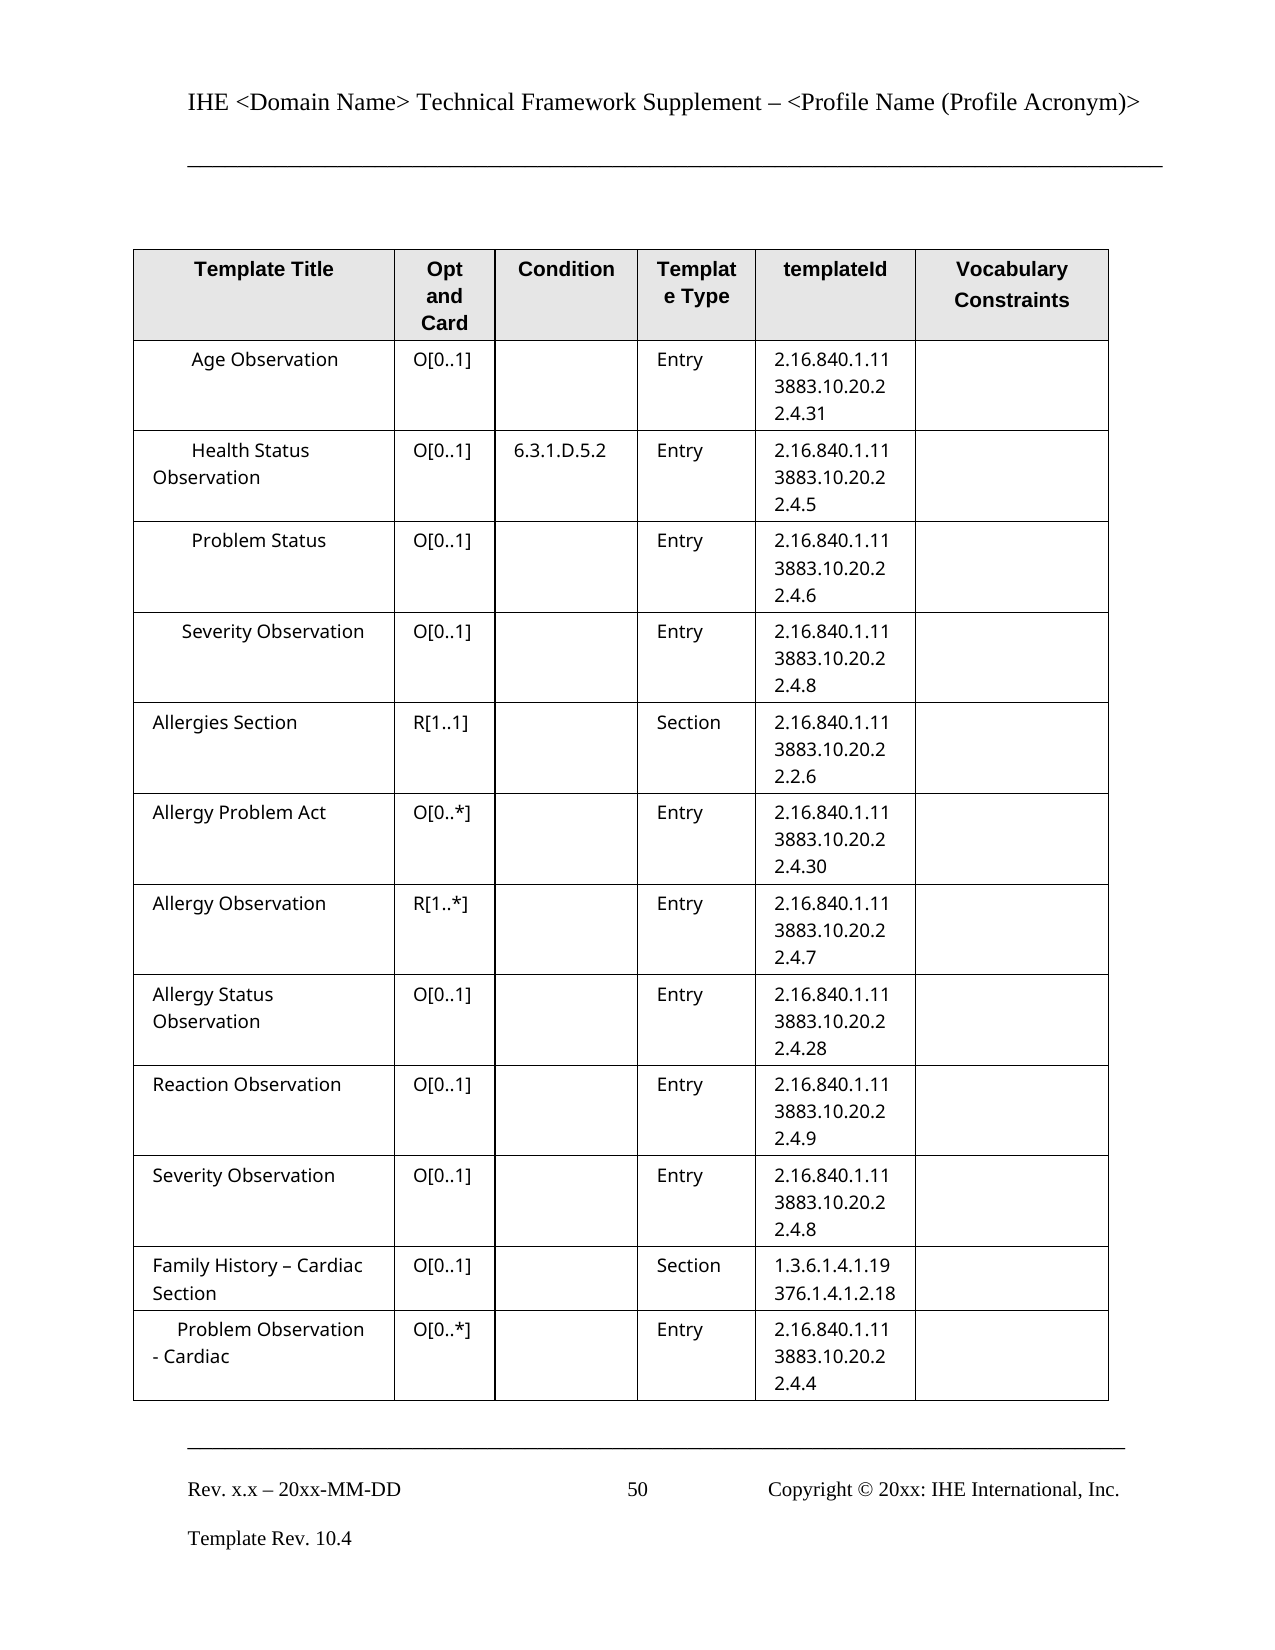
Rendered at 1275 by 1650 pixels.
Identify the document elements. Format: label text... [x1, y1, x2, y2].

table_cell Family History – Cardiac Section [134, 1247, 394, 1309]
table_cell Entry [638, 1311, 755, 1400]
table_cell 2.16.840.1.113883.10.20.22.2.6 [756, 703, 915, 793]
table_cell 2.16.840.1.113883.10.20.22.4.5 [756, 431, 915, 521]
table_cell [916, 794, 1108, 883]
table_cell [496, 522, 637, 612]
table_cell Health Status Observation [134, 431, 394, 521]
table_cell Entry [638, 1156, 755, 1246]
table_cell [916, 613, 1108, 702]
table_cell [916, 885, 1108, 974]
table_header Template Title [134, 250, 394, 340]
table_cell Entry [638, 341, 755, 430]
table_cell Allergy Problem Act [134, 794, 394, 883]
table_cell Allergy Status Observation [134, 975, 394, 1065]
table_cell 1.3.6.1.4.1.19376.1.4.1.2.18 [756, 1247, 915, 1309]
table_cell O[0..1] [395, 1156, 494, 1246]
table_cell [496, 613, 637, 702]
table_cell 2.16.840.1.113883.10.20.22.4.7 [756, 885, 915, 974]
table_cell Entry [638, 522, 755, 612]
table_cell O[0..1] [395, 522, 494, 612]
table_cell Age Observation [134, 341, 394, 430]
table_cell 2.16.840.1.113883.10.20.22.4.8 [756, 613, 915, 702]
table_cell [916, 341, 1108, 430]
table_cell [496, 1247, 637, 1309]
table_header templateId [756, 250, 915, 340]
table_header Template Type [638, 250, 755, 340]
table_cell [916, 703, 1108, 793]
table_cell O[0..1] [395, 341, 494, 430]
table_cell [916, 1311, 1108, 1400]
table_cell Entry [638, 794, 755, 883]
table_cell Reaction Observation [134, 1066, 394, 1155]
table_cell Problem Observation - Cardiac [134, 1311, 394, 1400]
table_cell [496, 794, 637, 883]
table_cell Problem Status [134, 522, 394, 612]
table_cell Section [638, 703, 755, 793]
table_cell [496, 975, 637, 1065]
table_cell [496, 1156, 637, 1246]
table_cell O[0..*] [395, 1311, 494, 1400]
table_cell [916, 431, 1108, 521]
table_cell 2.16.840.1.113883.10.20.22.4.30 [756, 794, 915, 883]
table_cell 2.16.840.1.113883.10.20.22.4.4 [756, 1311, 915, 1400]
table_cell Entry [638, 975, 755, 1065]
table_cell [916, 1247, 1108, 1309]
table_cell [496, 703, 637, 793]
table_cell [916, 1156, 1108, 1246]
table_cell Entry [638, 613, 755, 702]
table_cell O[0..1] [395, 1247, 494, 1309]
table_cell Entry [638, 431, 755, 521]
table_cell [496, 341, 637, 430]
table_cell 6.3.1.D.5.2 [496, 431, 637, 521]
table_cell O[0..1] [395, 1066, 494, 1155]
table_cell [496, 1066, 637, 1155]
table_header Condition [496, 250, 637, 340]
table_cell Severity Observation [134, 1156, 394, 1246]
table_cell [916, 1066, 1108, 1155]
table_cell Entry [638, 885, 755, 974]
table_cell O[0..*] [395, 794, 494, 883]
table_cell Allergy Observation [134, 885, 394, 974]
table_cell 2.16.840.1.113883.10.20.22.4.6 [756, 522, 915, 612]
table_cell Entry [638, 1066, 755, 1155]
table_cell Severity Observation [134, 613, 394, 702]
table_cell [496, 1311, 637, 1400]
table_cell Section [638, 1247, 755, 1309]
table_cell O[0..1] [395, 613, 494, 702]
table_cell O[0..1] [395, 431, 494, 521]
table_cell Allergies Section [134, 703, 394, 793]
table_cell [916, 975, 1108, 1065]
table_cell R[1..*] [395, 885, 494, 974]
table_cell [916, 522, 1108, 612]
table_cell R[1..1] [395, 703, 494, 793]
table_cell [496, 885, 637, 974]
table_header Vocabulary Constraints [916, 250, 1108, 340]
table_cell 2.16.840.1.113883.10.20.22.4.8 [756, 1156, 915, 1246]
table_cell O[0..1] [395, 975, 494, 1065]
table_cell 2.16.840.1.113883.10.20.22.4.28 [756, 975, 915, 1065]
table_header Opt and Card [395, 250, 494, 340]
table_cell 2.16.840.1.113883.10.20.22.4.31 [756, 341, 915, 430]
table_cell 2.16.840.1.113883.10.20.22.4.9 [756, 1066, 915, 1155]
